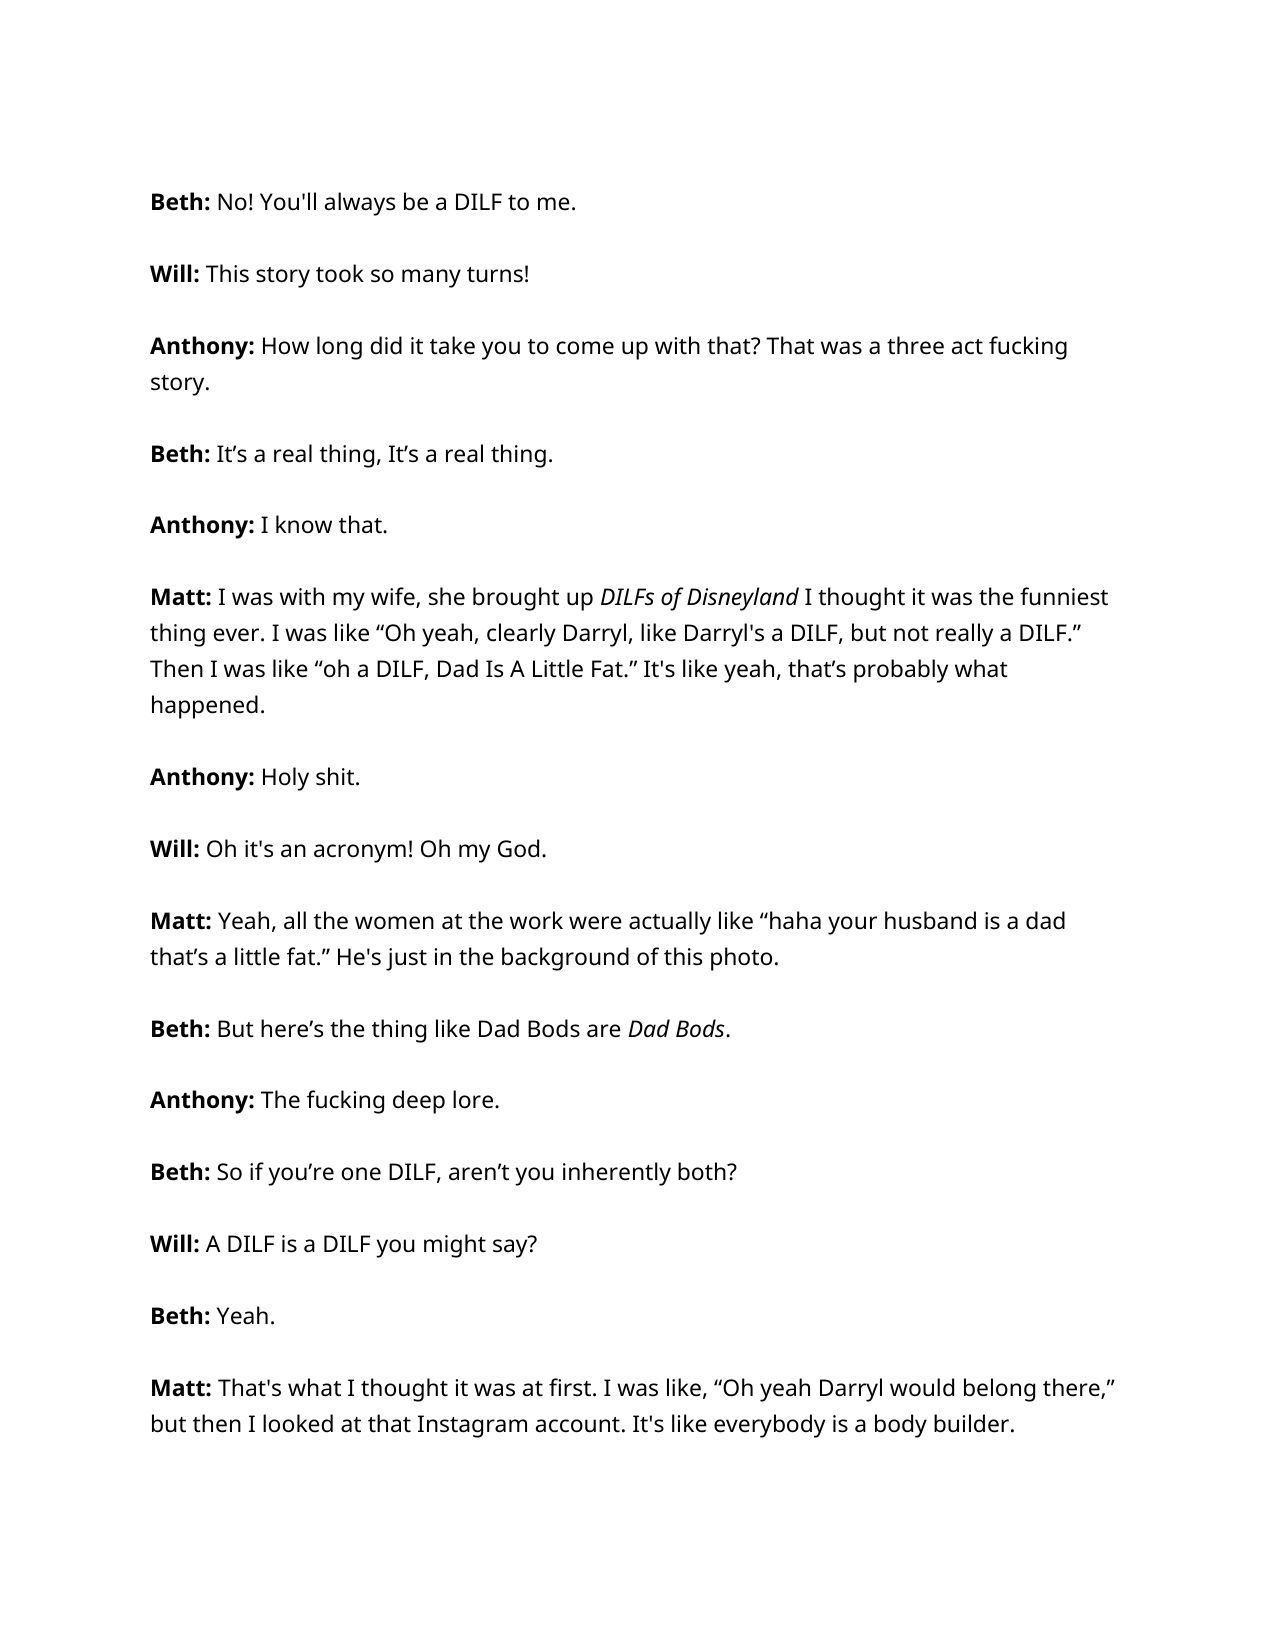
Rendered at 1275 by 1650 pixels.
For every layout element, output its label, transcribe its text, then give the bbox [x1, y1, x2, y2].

text Matt: I was with my wife, she brought up DILFs of Disneyland I thought it was the funniest thing ever. I was like “Oh yeah, clearly Darryl, like Darryl's a DILF, but not really a DILF.” Then I was like “oh a DILF, Dad Is A Little Fat.” It's like yeah, that’s probably what happened. [150, 581, 1125, 720]
text Anthony: Holy shit. [150, 761, 1125, 792]
text Beth: Yeah. [150, 1300, 1125, 1331]
text Matt: Yeah, all the women at the work were actually like “haha your husband is a dad that’s a little fat.” He's just in the background of this photo. [150, 905, 1125, 972]
text Will: Oh it's an acronym! Oh my God. [150, 833, 1125, 864]
text Will: A DILF is a DILF you might say? [150, 1228, 1125, 1259]
text Matt: That's what I thought it was at first. I was like, “Oh yeah Darryl would belong there,” but then I looked at that Instagram account. It's like everybody is a body builder. [150, 1372, 1125, 1439]
text Anthony: How long did it take you to come up with that? That was a three act fucking story. [150, 330, 1125, 397]
text Anthony: I know that. [150, 509, 1125, 541]
text Beth: It’s a real thing, It’s a real thing. [150, 437, 1125, 469]
text Beth: No! You'll always be a DILF to me. [150, 186, 1125, 217]
text Will: This story took so many turns! [150, 258, 1125, 289]
text Beth: So if you’re one DILF, aren’t you inherently both? [150, 1156, 1125, 1187]
text Beth: But here’s the thing like Dad Bods are Dad Bods. [150, 1012, 1125, 1044]
text Anthony: The fucking deep lore. [150, 1084, 1125, 1116]
